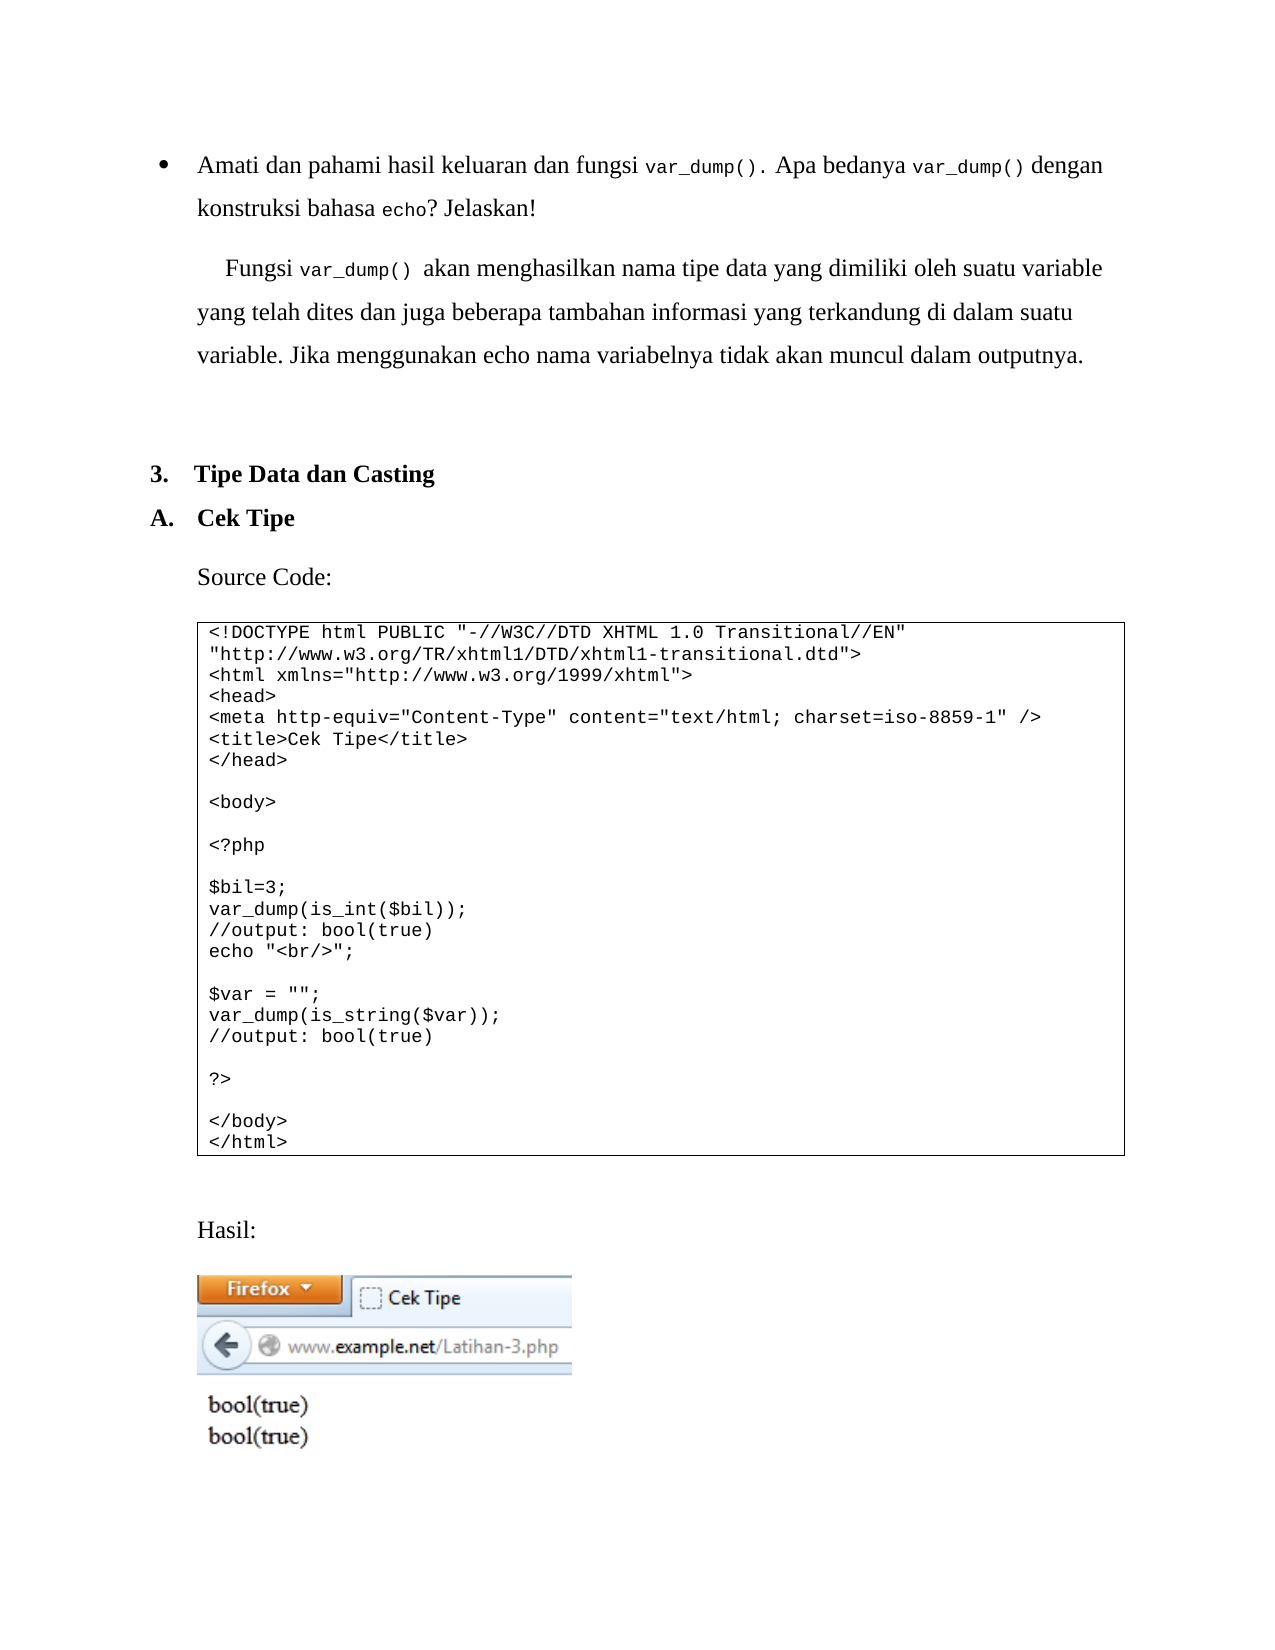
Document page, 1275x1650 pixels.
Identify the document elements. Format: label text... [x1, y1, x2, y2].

table_header <!DOCTYPE html PUBLIC "-//W3C//DTD XHTML 1.0 Transitional//EN" "http://www.w3.org/TR/xhtml1/DTD/xhtml1-transitional.dtd"> <html xmlns="http://www.w3.org/1999/xhtml"> <head> <meta http-equiv="Content-Type" content="text/html; charset=iso-8859-1" /> <title>Cek Tipe</title> </head> <body> <?php $bil=3; var_dump(is_int($bil)); //output: bool(true) echo "<br/>"; $var = ""; var_dump(is_string($var)); //output: bool(true) ?> </body> </html> [198, 623, 1124, 1154]
list Tipe Data dan Casting [150, 459, 1125, 488]
text Fungsi var_dump() akan menghasilkan nama tipe data yang dimiliki oleh suatu variable yang telah dites dan juga beberapa tambahan informasi yang terkandung di dalam suatu variable. Jika menggunakan echo nama variabelnya tidak akan muncul dalam outputnya. [197, 253, 1125, 369]
list Amati dan pahami hasil keluaran dan fungsi var_dump(). Apa bedanya var_dump() dengan konstruksi bahasa echo? Jelaskan! [159, 150, 1125, 222]
text Hasil: [197, 1215, 1125, 1244]
picture [196, 1275, 572, 1458]
text Source Code: [197, 562, 1125, 591]
list Cek Tipe [150, 503, 1125, 531]
